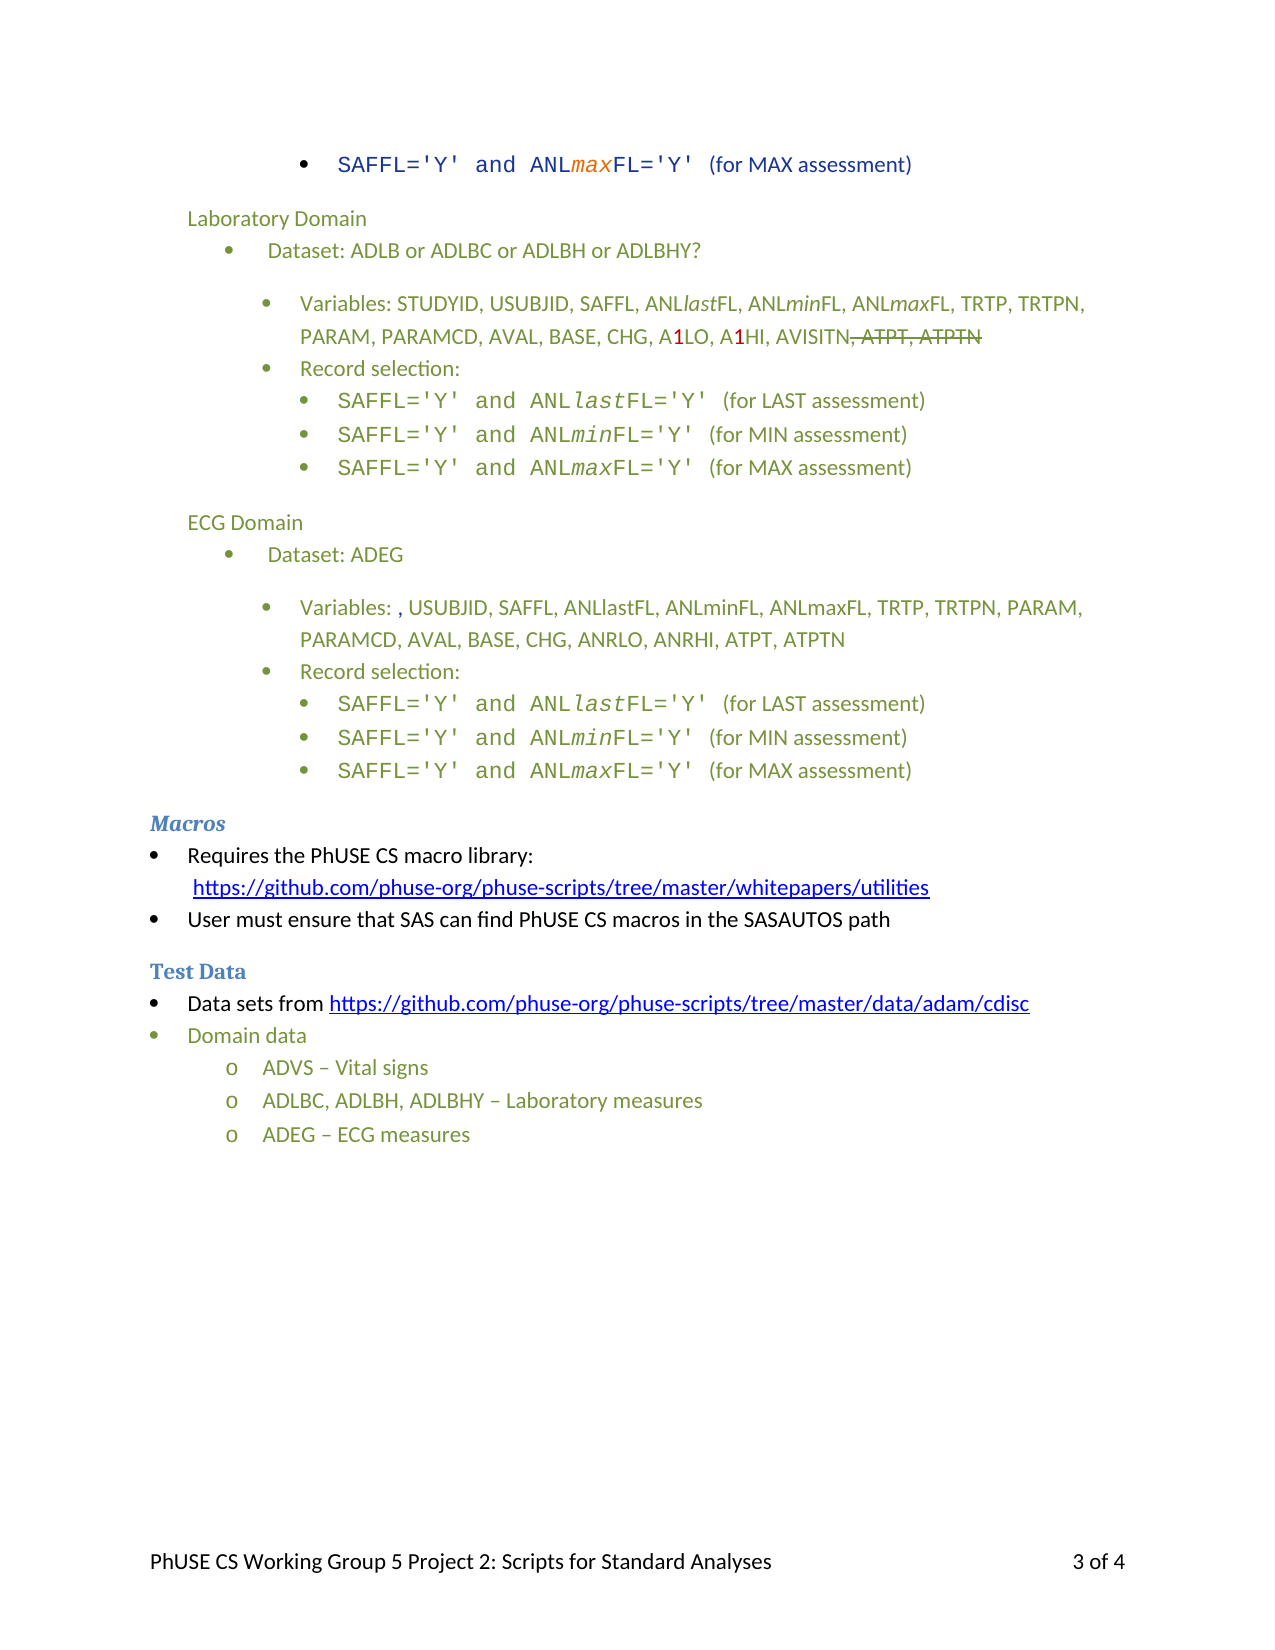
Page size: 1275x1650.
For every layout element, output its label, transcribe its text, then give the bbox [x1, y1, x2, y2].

subtitle ECG Domain [187, 508, 1125, 536]
subtitle Test Data [150, 958, 1125, 985]
subtitle Laboratory Domain [187, 204, 1125, 232]
list SAFFL='Y' and ANLminFL='Y' (for MIN assessment) [300, 420, 709, 449]
list SAFFL='Y' and ANLminFL='Y' (for MIN assessment) [709, 420, 1125, 449]
list SAFFL='Y' and ANLmaxFL='Y' (for MAX assessment) [709, 150, 1125, 179]
list User must ensure that SAS can find PhUSE CS macros in the SASAUTOS path [150, 905, 1125, 933]
list SAFFL='Y' and ANLmaxFL='Y' (for MAX assessment) [709, 453, 1125, 482]
list ADVS – Vital signs [225, 1053, 1125, 1082]
list SAFFL='Y' and ANLmaxFL='Y' (for MAX assessment) [300, 150, 709, 179]
list Variables: , USUBJID, SAFFL, ANLlastFL, ANLminFL, ANLmaxFL, TRTP, TRTPN, PARAM, PARAMCD, AVAL, BASE, CHG, ANRLO, ANRHI, ATPT, ATPTN [262, 593, 1125, 653]
list SAFFL='Y' and ANLmaxFL='Y' (for MAX assessment) [300, 756, 709, 786]
list ADEG – ECG measures [225, 1120, 1125, 1149]
list SAFFL='Y' and ANLlastFL='Y' (for LAST assessment) [300, 689, 1125, 718]
list Variables: STUDYID, USUBJID, SAFFL, ANLlastFL, ANLminFL, ANLmaxFL, TRTP, TRTPN, PARAM, PARAMCD, AVAL, BASE, CHG, A1LO, A1HI, AVISITN, ATPT, ATPTN [262, 289, 1125, 350]
list Record selection: [262, 657, 1125, 685]
list Data sets from https://github.com/phuse-org/phuse-scripts/tree/master/data/adam/cdisc [150, 989, 1125, 1017]
list Domain data [150, 1021, 1125, 1049]
list Requires the PhUSE CS macro library: https://github.com/phuse-org/phuse-scripts/tree/master/whitepapers/utilities [150, 841, 1125, 901]
list ADLBC, ADLBH, ADLBHY – Laboratory measures [225, 1087, 1125, 1116]
list SAFFL='Y' and ANLlastFL='Y' (for LAST assessment) [300, 386, 1125, 415]
list SAFFL='Y' and ANLminFL='Y' (for MIN assessment) [300, 723, 709, 752]
list SAFFL='Y' and ANLmaxFL='Y' (for MAX assessment) [709, 756, 1125, 786]
list SAFFL='Y' and ANLmaxFL='Y' (for MAX assessment) [300, 453, 709, 482]
subtitle Macros [150, 811, 1125, 837]
list Record selection: [262, 354, 1125, 382]
list SAFFL='Y' and ANLminFL='Y' (for MIN assessment) [709, 723, 1125, 752]
list Dataset: ADEG [225, 540, 1125, 568]
list Dataset: ADLB or ADLBC or ADLBH or ADLBHY? [225, 237, 1125, 264]
